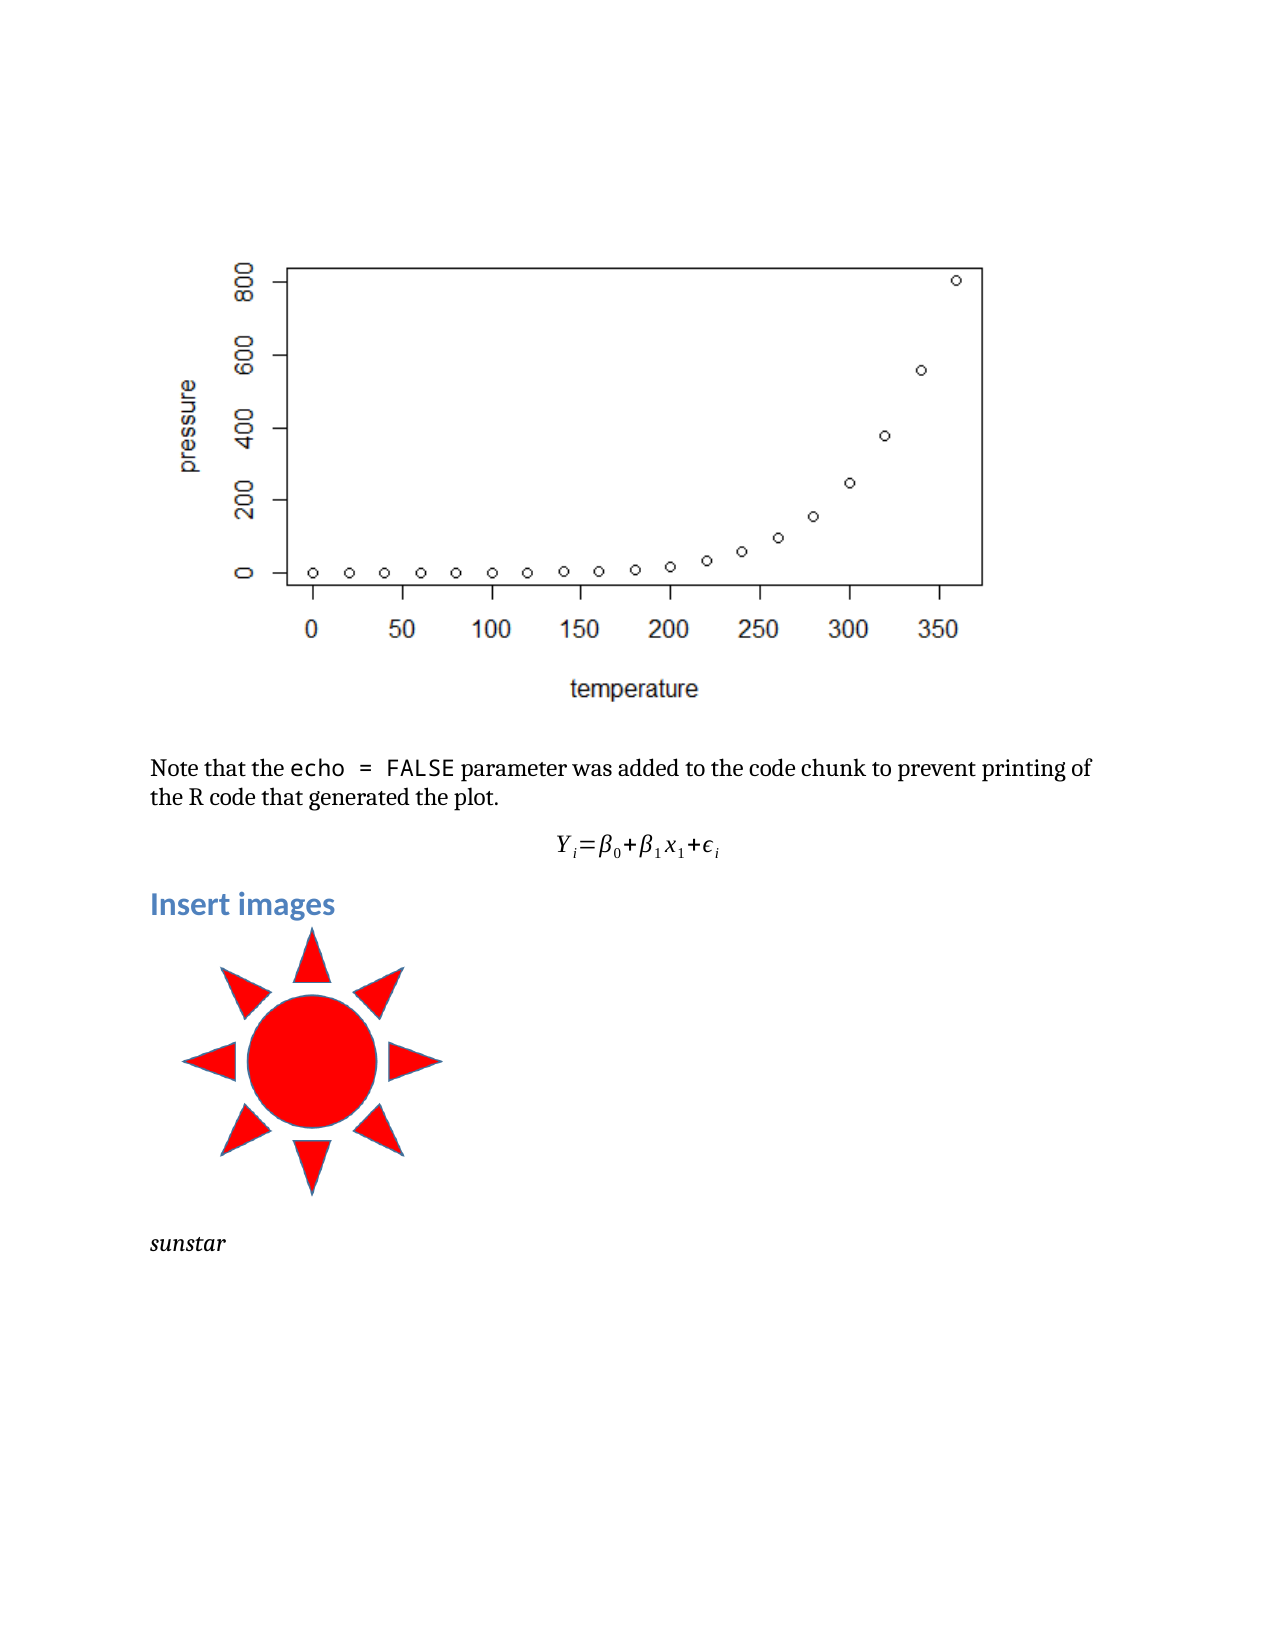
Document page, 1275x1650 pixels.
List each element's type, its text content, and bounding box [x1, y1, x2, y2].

picture [168, 923, 461, 1208]
text sunstar [150, 1229, 1125, 1258]
text Note that the echo = FALSE parameter was added to the code chunk to prevent printing of the R code that generated the plot. [150, 752, 1125, 812]
subtitle Insert images [150, 883, 1125, 924]
picture [168, 150, 1044, 734]
